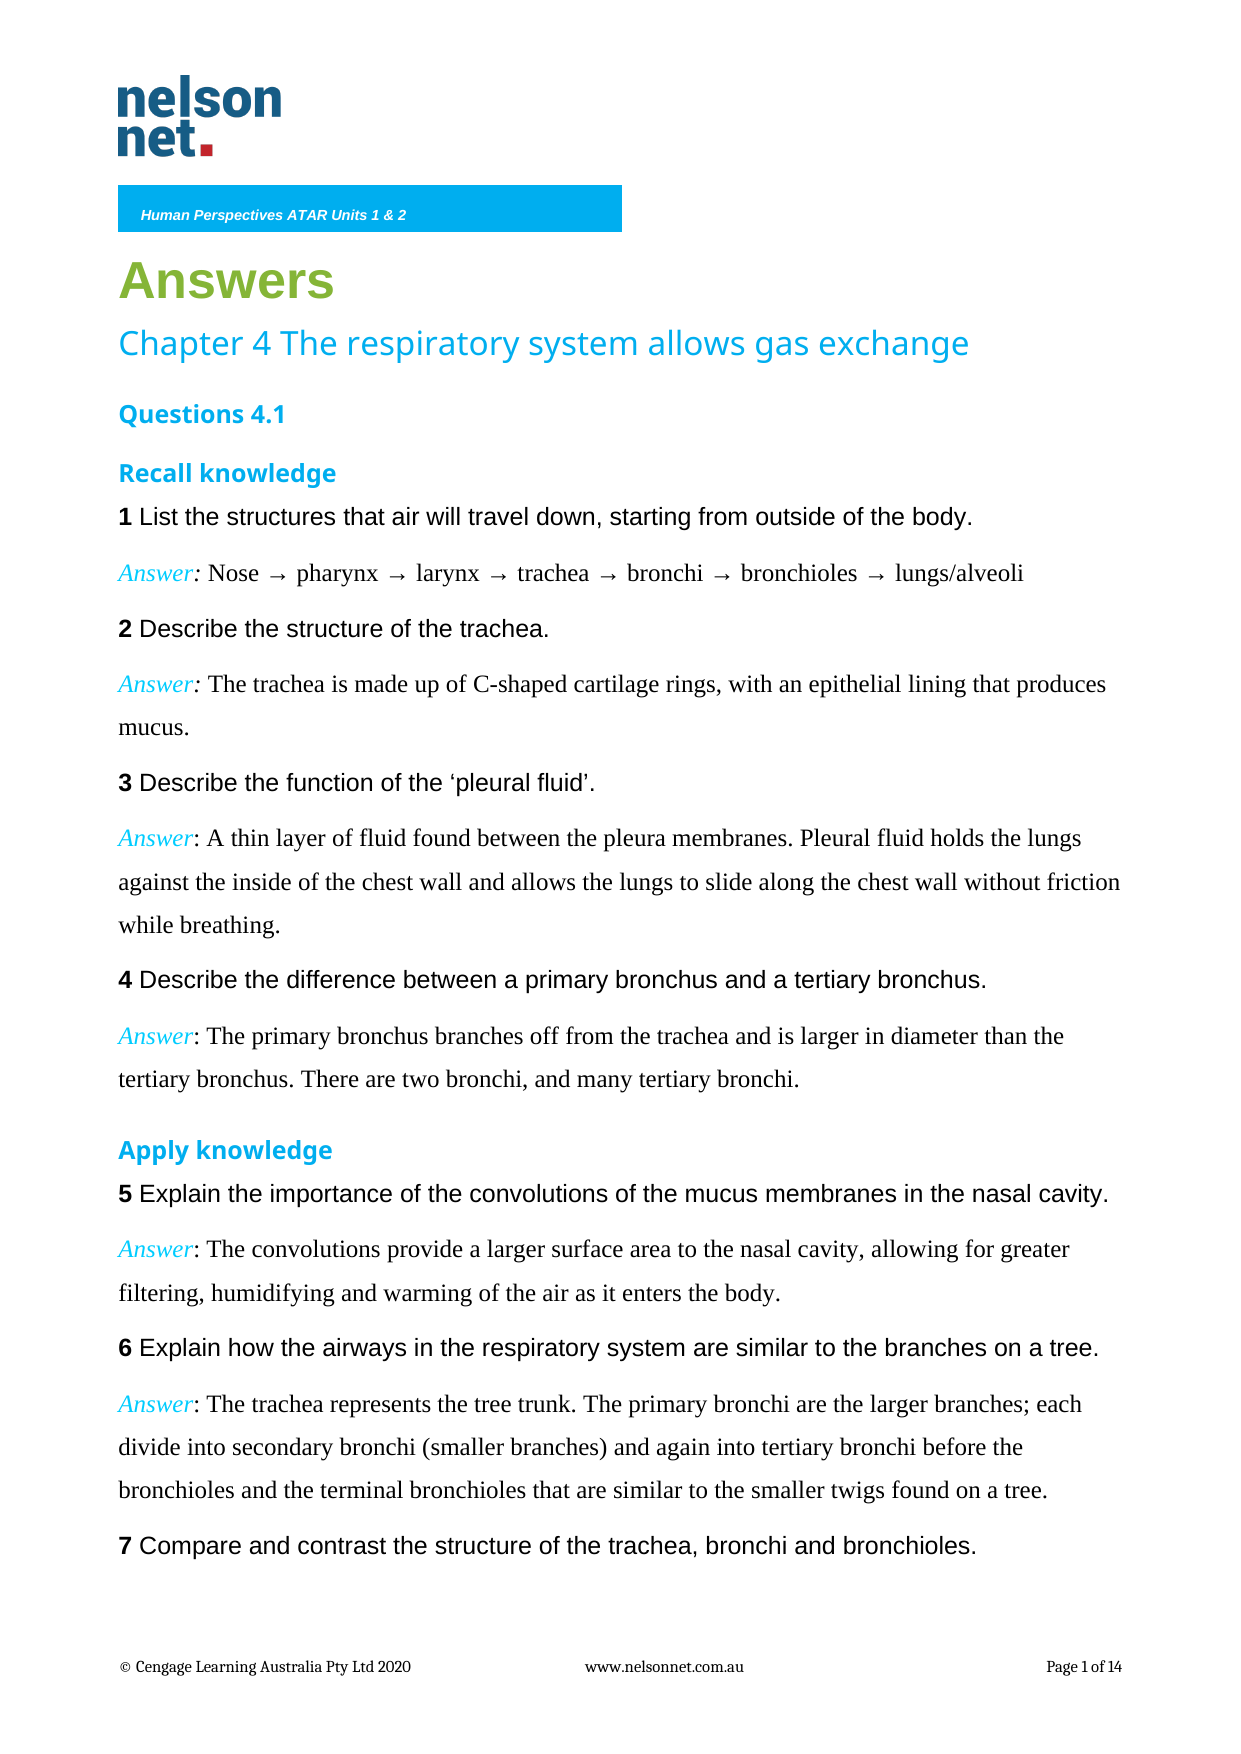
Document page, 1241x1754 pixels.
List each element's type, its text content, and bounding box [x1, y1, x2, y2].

text Answer: The trachea is made up of C-shaped cartilage rings, with an epithelial lining that produces mucus. [118, 669, 1122, 741]
text Answer: Nose → pharynx → larynx → trachea → bronchi → bronchioles → lungs/alveoli [118, 558, 1122, 587]
picture [118, 75, 281, 157]
text Answer: The convolutions provide a larger surface area to the nasal cavity, allowing for greater filtering, humidifying and warming of the air as it enters the body. [118, 1234, 1122, 1306]
text Apply knowledge [118, 1132, 1122, 1166]
text Answer: A thin layer of fluid found between the pleura membranes. Pleural fluid holds the lungs against the inside of the chest wall and allows the lungs to slide along the chest wall without friction while breathing. [118, 823, 1122, 938]
text Questions 4.1 [118, 397, 1122, 431]
text 1 List the structures that air will travel down, starting from outside of the body. [118, 502, 1122, 531]
text Answer: The primary bronchus branches off from the trachea and is larger in diameter than the tertiary bronchus. There are two bronchi, and many tertiary bronchi. [118, 1021, 1122, 1093]
text 6 Explain how the airways in the respiratory system are similar to the branches on a tree. [118, 1333, 1122, 1362]
text 5 Explain the importance of the convolutions of the mucus membranes in the nasal cavity. [118, 1179, 1122, 1208]
table_header [610, 185, 622, 232]
title Answers [118, 245, 1122, 312]
text Recall knowledge [118, 456, 1122, 490]
text 7 Compare and contrast the structure of the trachea, bronchi and bronchioles. [118, 1531, 1122, 1559]
text 3 Describe the function of the ‘pleural fluid’. [118, 768, 1122, 797]
text 4 Describe the difference between a primary bronchus and a tertiary bronchus. [118, 965, 1122, 994]
text 2 Describe the structure of the trachea. [118, 613, 1122, 642]
text Chapter 4 The respiratory system allows gas exchange [118, 319, 1122, 365]
table_header [118, 185, 129, 232]
text Answer: The trachea represents the tree trunk. The primary bronchi are the larger branches; each divide into secondary bronchi (smaller branches) and again into tertiary bronchi before the bronchioles and the terminal bronchioles that are similar to the smaller twigs found on a tree. [118, 1389, 1122, 1504]
